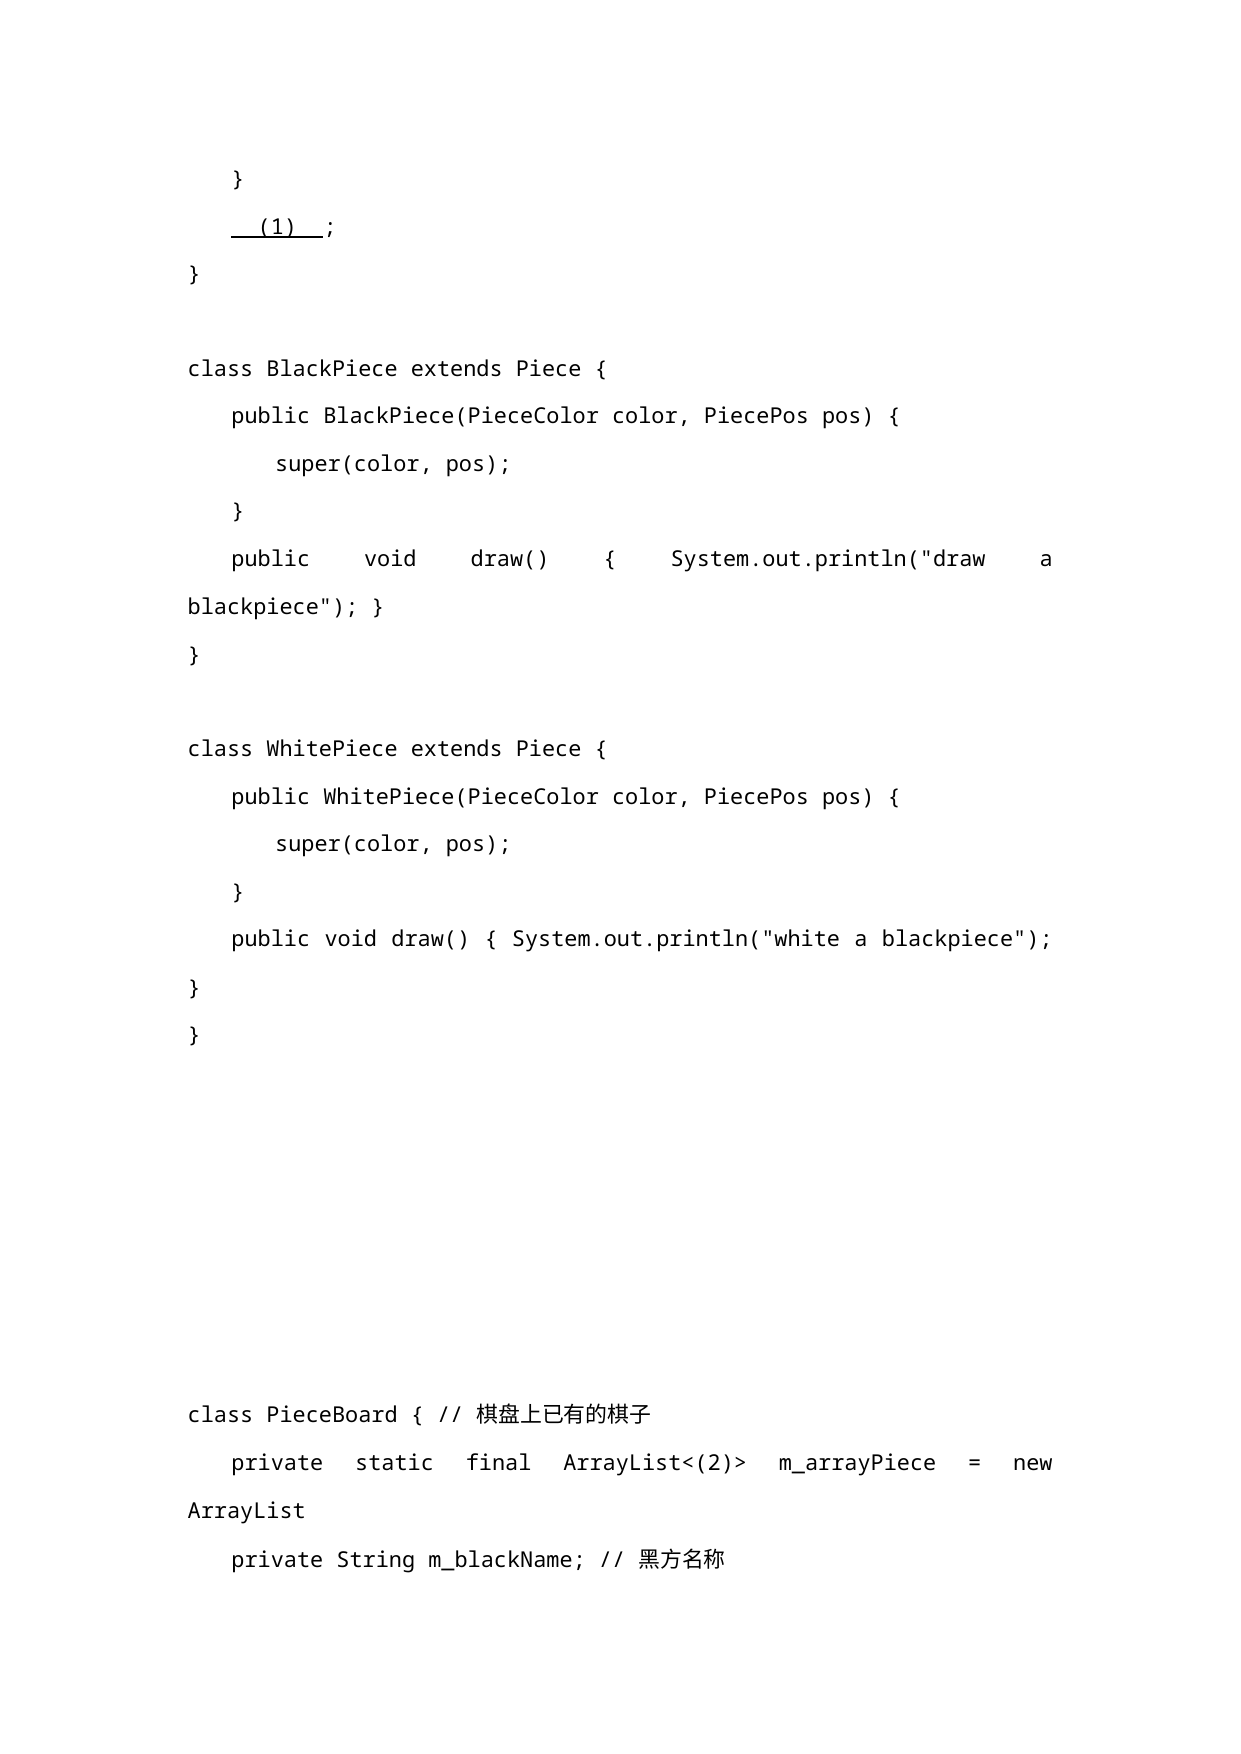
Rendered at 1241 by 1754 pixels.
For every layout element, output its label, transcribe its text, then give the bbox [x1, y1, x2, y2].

text private static final ArrayList<(2)> m_arrayPiece = new ArrayList [187, 1445, 1053, 1527]
text } [231, 494, 1053, 526]
text public WhitePiece(PieceColor color, PiecePos pos) { [187, 779, 1053, 812]
text class PieceBoard { // 棋盘上已有的棋子 [187, 1397, 1053, 1429]
text public void draw() { System.out.println("white a blackpiece"); } [187, 922, 1053, 1003]
text } [187, 162, 1053, 194]
text } [187, 637, 1053, 670]
text super(color, pos); [231, 827, 1053, 859]
text class WhitePiece extends Piece { [187, 732, 1053, 764]
text } [187, 257, 1053, 289]
text class BlackPiece extends Piece { [187, 352, 1053, 384]
text public BlackPiece(PieceColor color, PiecePos pos) { [187, 399, 1053, 431]
text public void draw() { System.out.println("draw a blackpiece"); } [187, 541, 1053, 622]
text } [231, 874, 1053, 907]
text } [187, 1018, 1053, 1050]
text private String m_blackName; // 黑方名称 [187, 1541, 1053, 1574]
text super(color, pos); [231, 446, 1053, 479]
text (1) ; [187, 209, 1053, 242]
